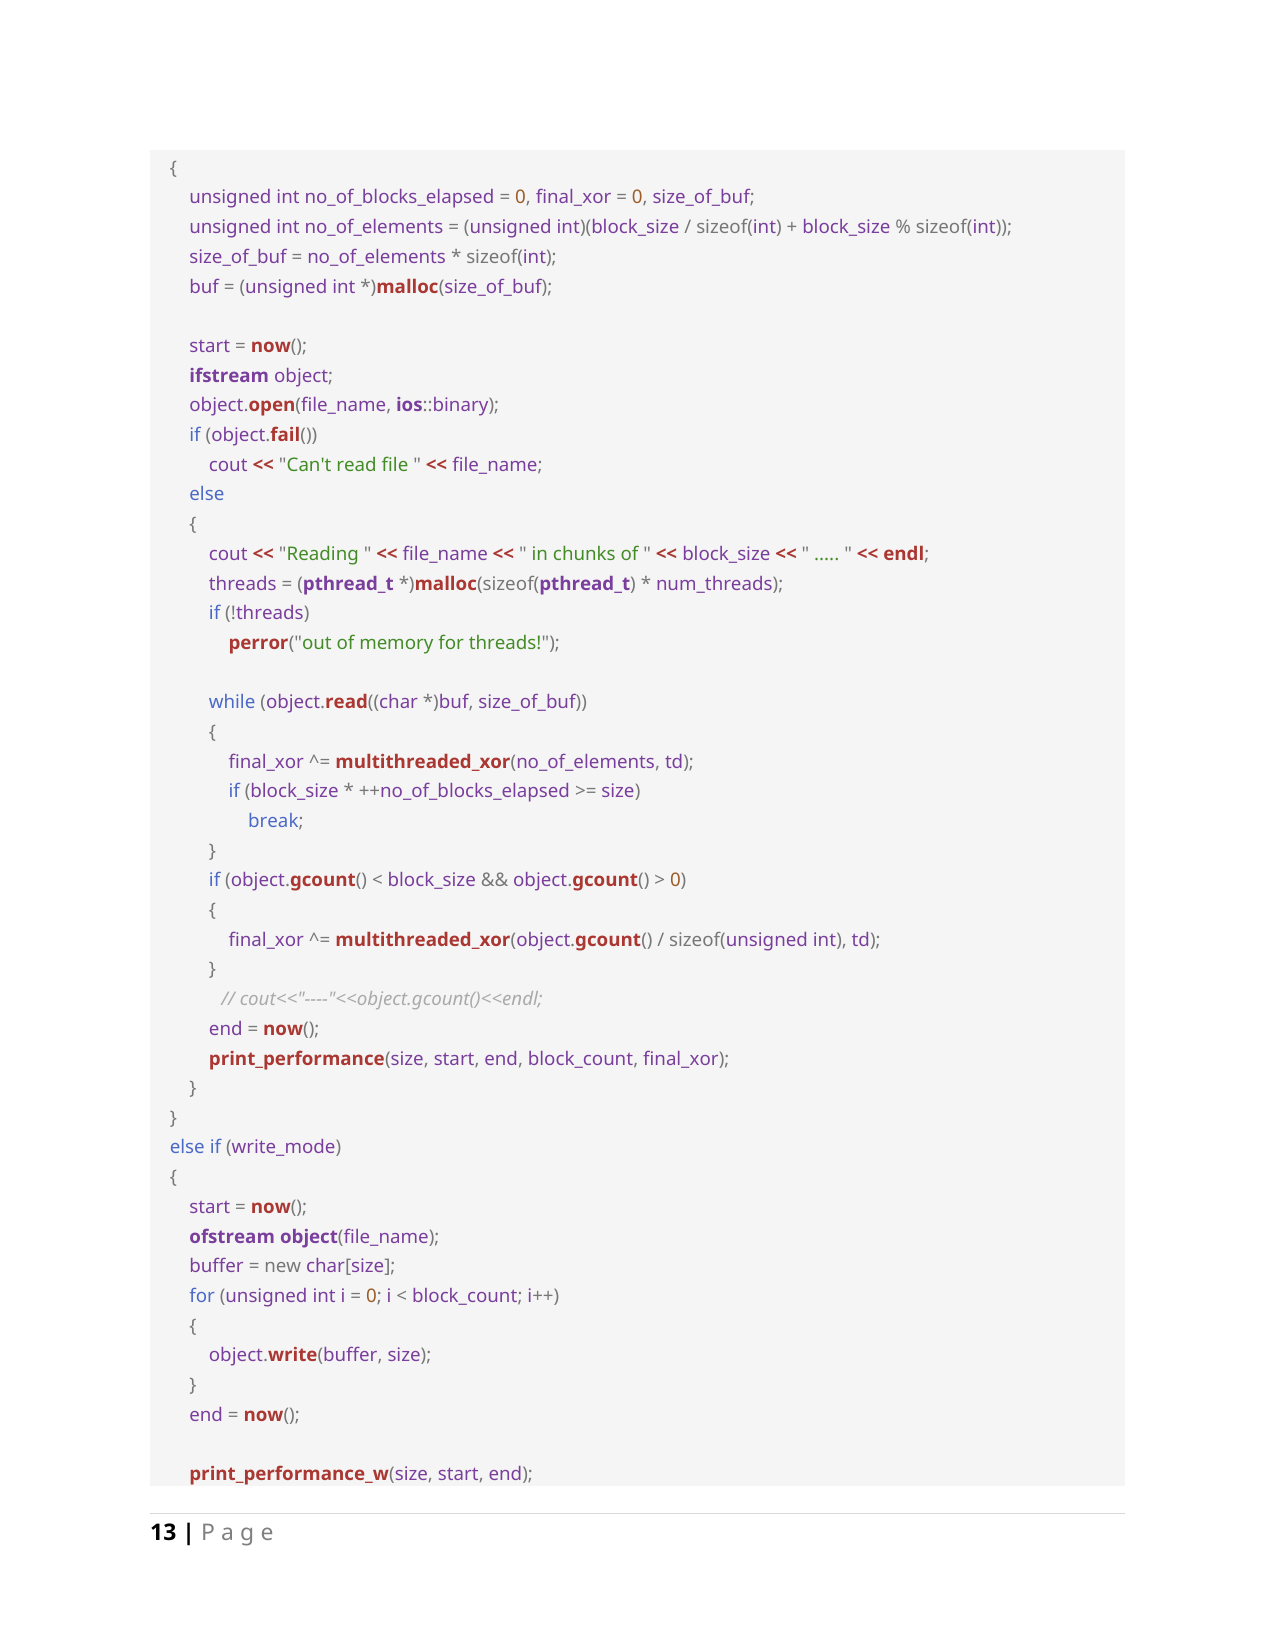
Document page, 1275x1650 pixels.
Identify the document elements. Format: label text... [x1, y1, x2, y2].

text if (object.gcount() < block_size && object.gcount() > 0) [150, 862, 1125, 892]
text ifstream object; [150, 358, 1125, 387]
text final_xor ^= multithreaded_xor(object.gcount() / sizeof(unsigned int), td); [150, 922, 1125, 952]
text } [150, 1070, 1125, 1100]
text unsigned int no_of_elements = (unsigned int)(block_size / sizeof(int) + block_size % sizeof(int)); [150, 209, 1125, 239]
text } [150, 952, 1125, 981]
text object.open(file_name, ios::binary); [150, 387, 1125, 417]
text unsigned int no_of_blocks_elapsed = 0, final_xor = 0, size_of_buf; [150, 180, 1125, 209]
text { [150, 506, 1125, 536]
text } [150, 1100, 1125, 1130]
text { [150, 892, 1125, 922]
text while (object.read((char *)buf, size_of_buf)) [150, 684, 1125, 714]
text } [150, 833, 1125, 862]
text end = now(); [150, 1011, 1125, 1041]
text if (object.fail()) [150, 417, 1125, 447]
text threads = (pthread_t *)malloc(sizeof(pthread_t) * num_threads); [150, 566, 1125, 595]
text print_performance(size, start, end, block_count, final_xor); [150, 1041, 1125, 1070]
text start = now(); [150, 328, 1125, 358]
text for (unsigned int i = 0; i < block_count; i++) [150, 1278, 1125, 1308]
text break; [150, 803, 1125, 833]
text } [150, 1367, 1125, 1397]
text perror("out of memory for threads!"); [150, 625, 1125, 655]
text if (!threads) [150, 595, 1125, 625]
text print_performance_w(size, start, end); [150, 1456, 1125, 1486]
text cout << "Can't read file " << file_name; [150, 447, 1125, 477]
text start = now(); [150, 1189, 1125, 1219]
text object.write(buffer, size); [150, 1337, 1125, 1367]
text { [150, 714, 1125, 744]
text end = now(); [150, 1397, 1125, 1427]
text { [150, 150, 1125, 180]
text // cout<<"----"<<object.gcount()<<endl; [150, 981, 1125, 1011]
text if (block_size * ++no_of_blocks_elapsed >= size) [150, 773, 1125, 803]
text { [150, 1308, 1125, 1337]
text buf = (unsigned int *)malloc(size_of_buf); [150, 269, 1125, 298]
text final_xor ^= multithreaded_xor(no_of_elements, td); [150, 744, 1125, 773]
text else if (write_mode) [150, 1130, 1125, 1159]
text size_of_buf = no_of_elements * sizeof(int); [150, 239, 1125, 269]
text ofstream object(file_name); [150, 1219, 1125, 1248]
text buffer = new char[size]; [150, 1248, 1125, 1278]
text else [150, 477, 1125, 506]
text cout << "Reading " << file_name << " in chunks of " << block_size << " ..... " << endl; [150, 536, 1125, 566]
text { [150, 1159, 1125, 1189]
